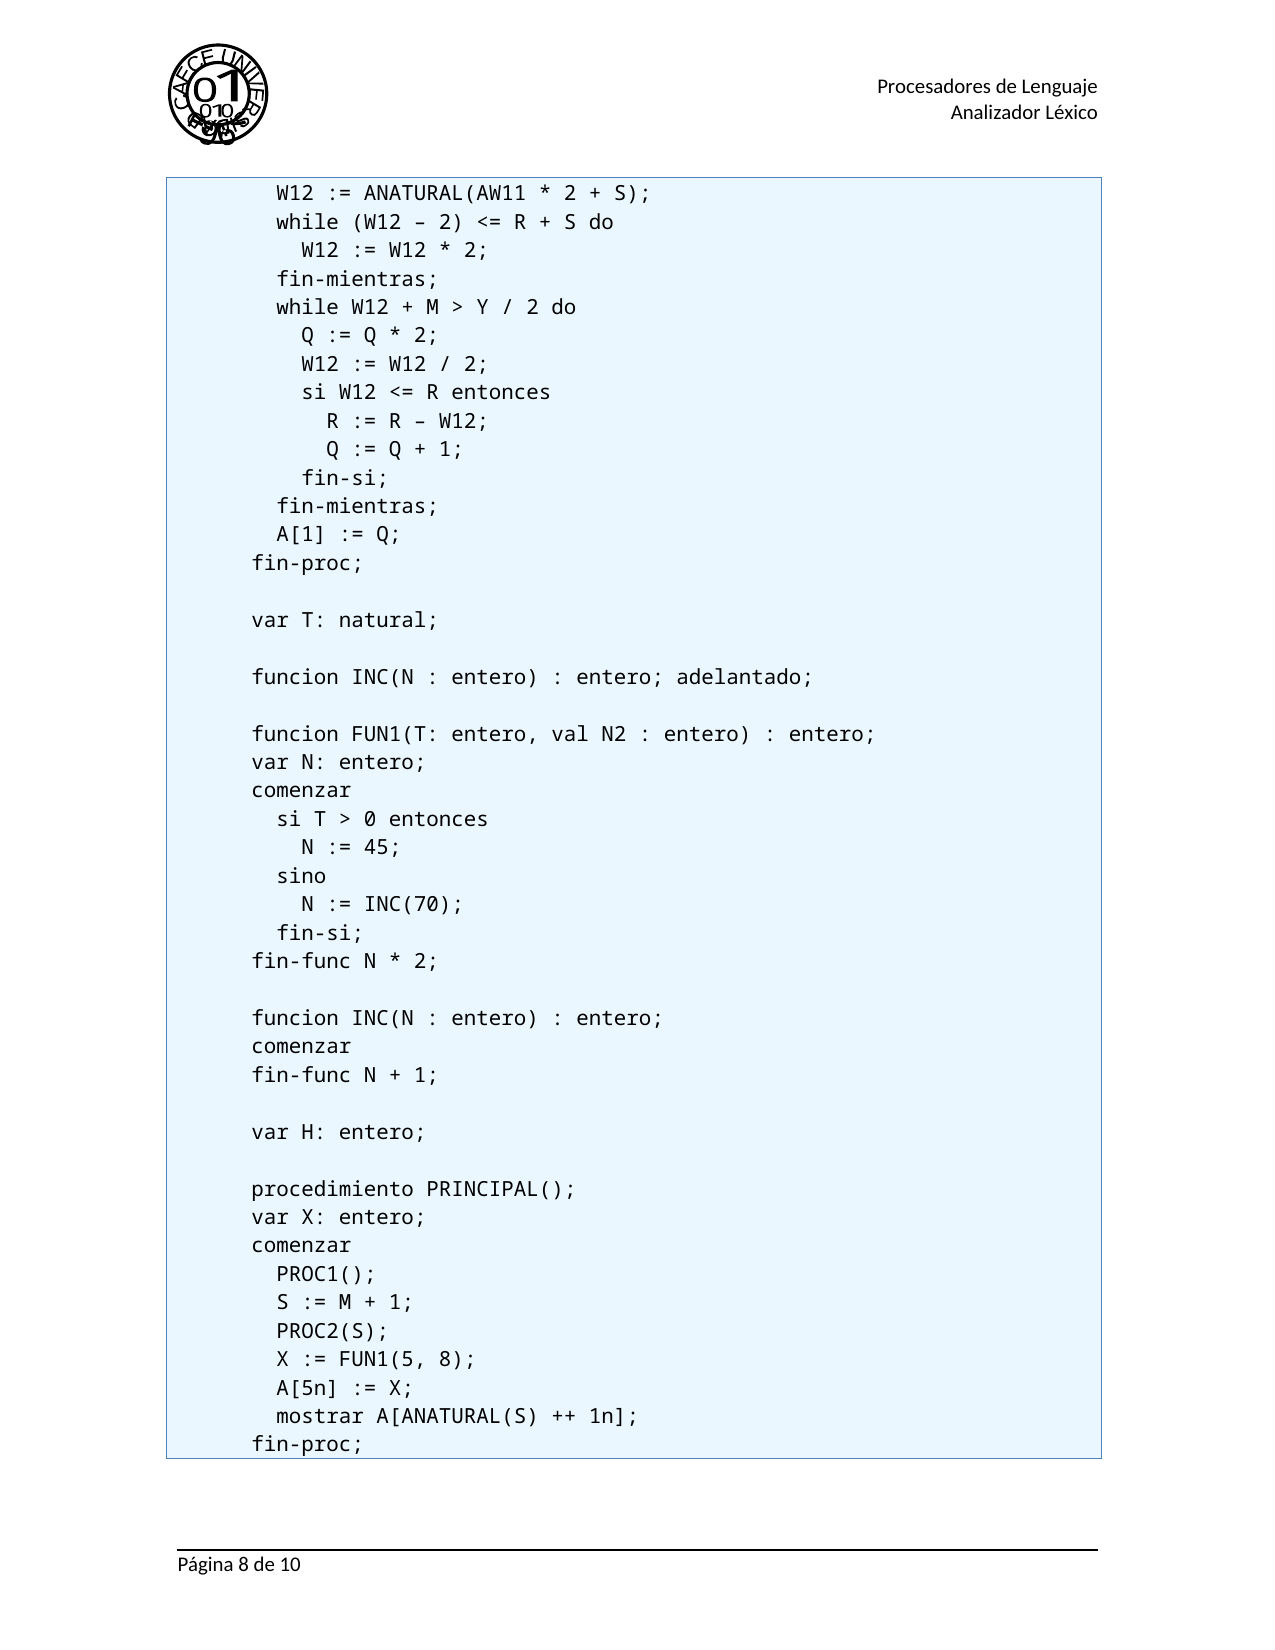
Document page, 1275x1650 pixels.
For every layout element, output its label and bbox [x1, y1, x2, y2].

table_header [167, 178, 1101, 1458]
